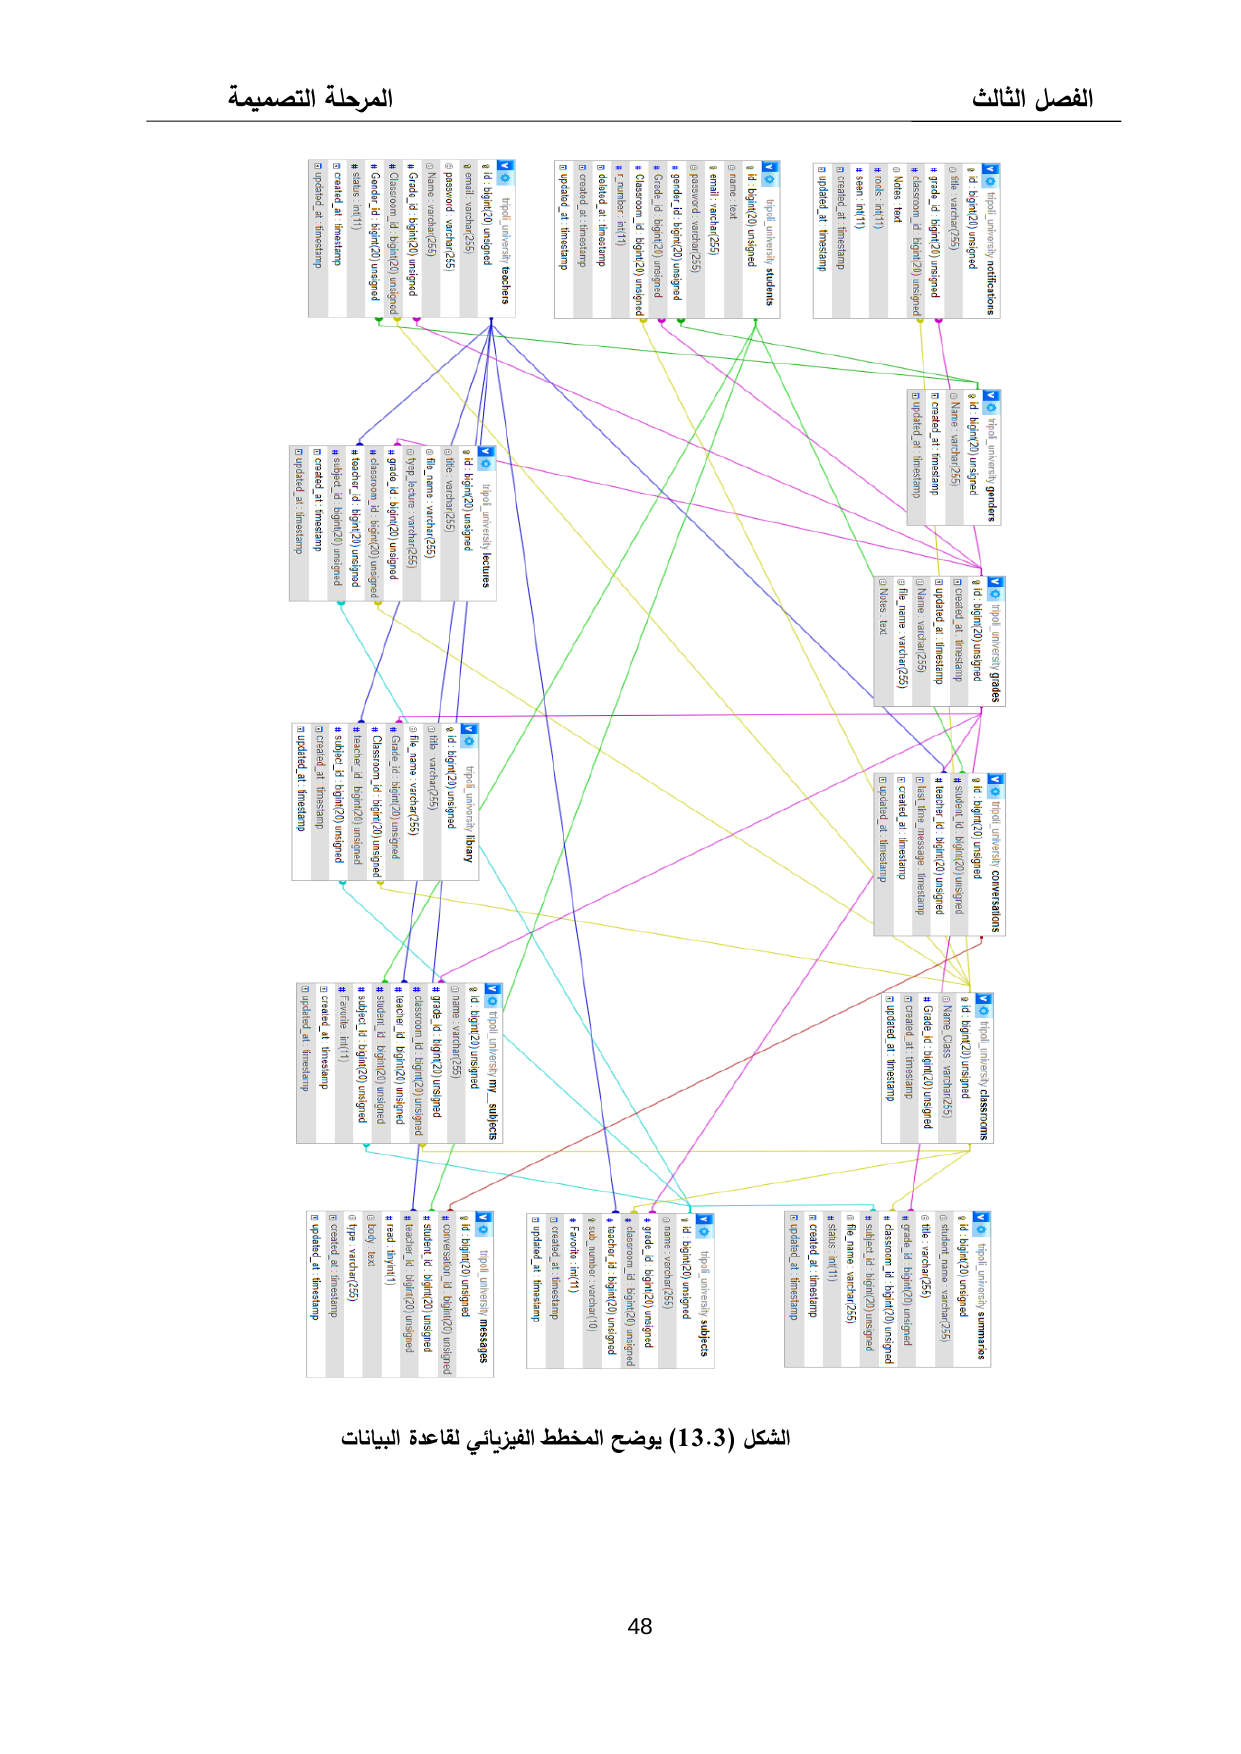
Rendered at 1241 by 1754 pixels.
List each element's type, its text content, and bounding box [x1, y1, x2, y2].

text الشكل (13.3) يوضح المخطط الفيزيائي لقاعدة البيانات [187, 1417, 1092, 1458]
picture [280, 152, 1017, 1395]
